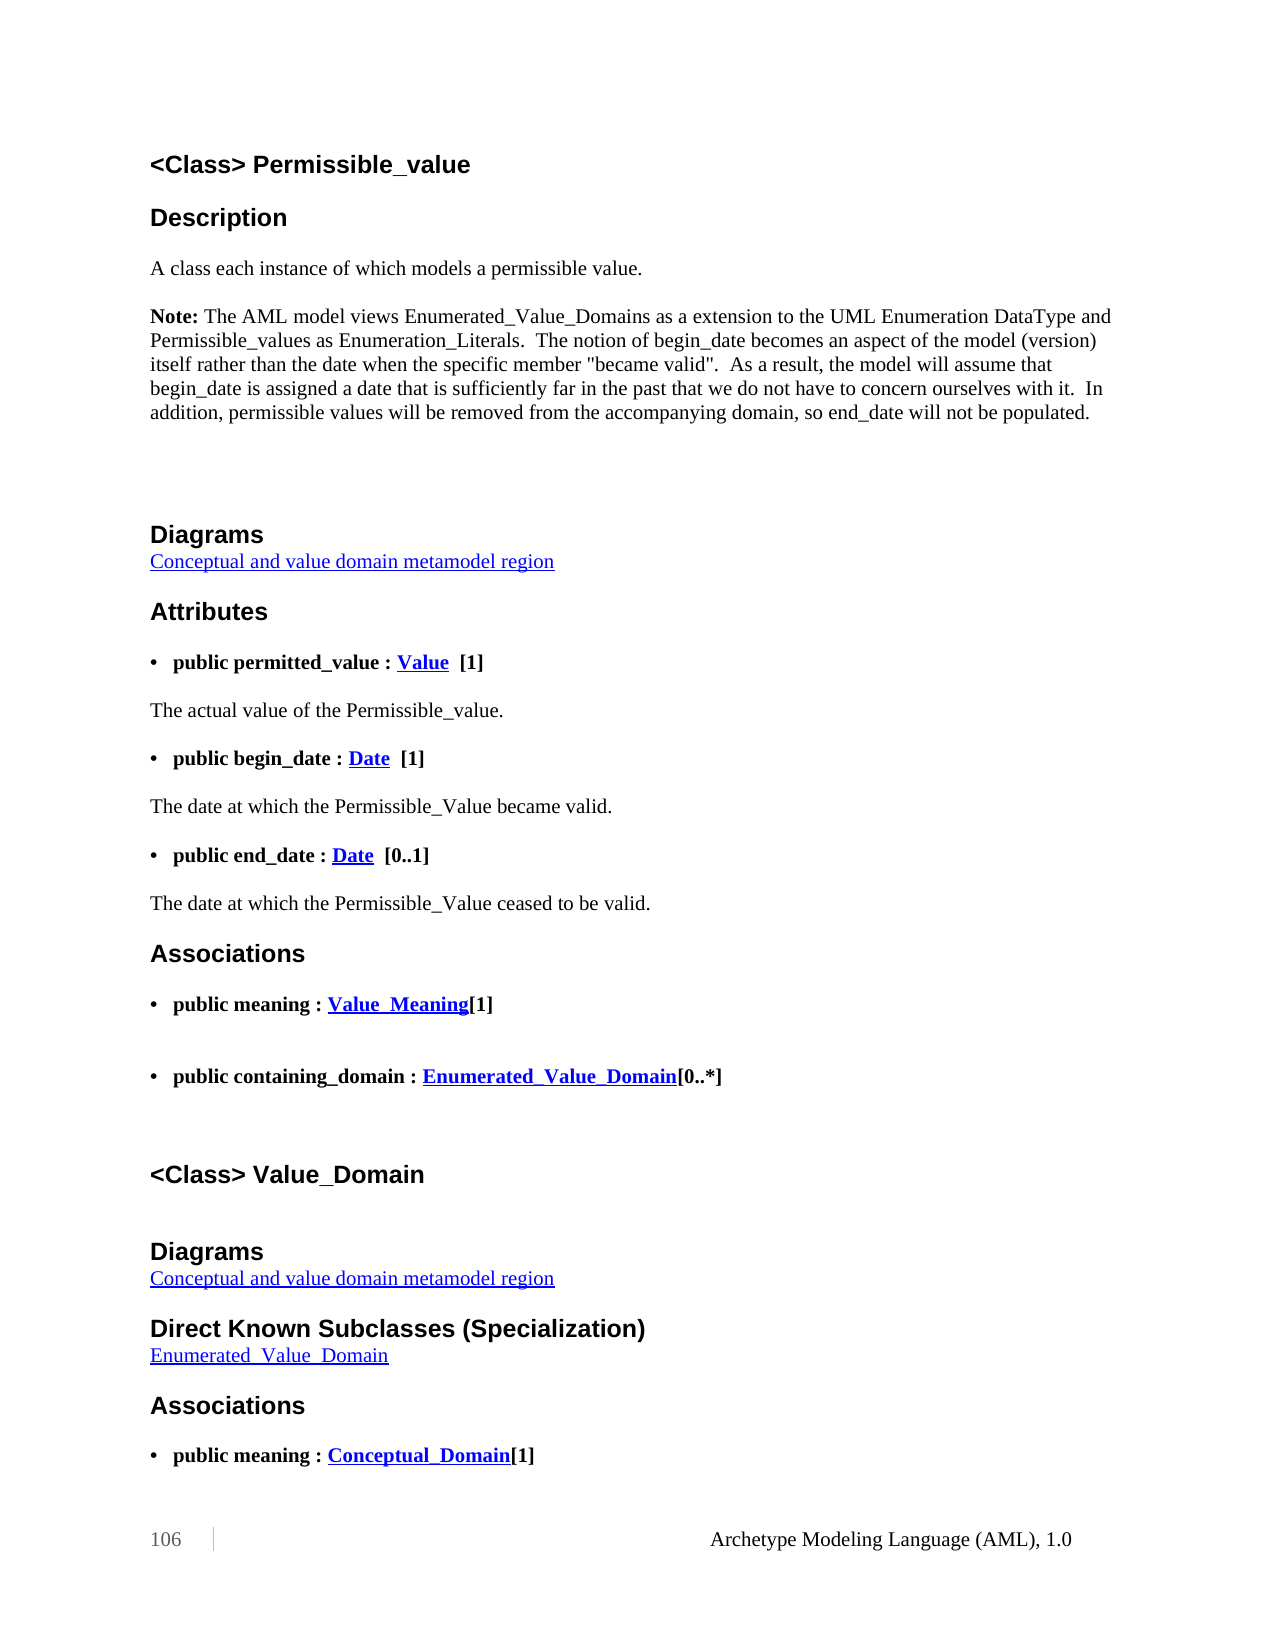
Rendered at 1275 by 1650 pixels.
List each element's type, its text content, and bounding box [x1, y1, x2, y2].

text Description [150, 203, 1125, 232]
text Note: The AML model views Enumerated_Value_Domains as a extension to the UML Enumeration DataType and Permissible_values as Enumeration_Literals. The notion of begin_date becomes an aspect of the model (version) itself rather than the date when the specific member "became valid". As a result, the model will assume that begin_date is assigned a date that is sufficiently far in the past that we do not have to concern ourselves with it. In addition, permissible values will be removed from the accompanying domain, so end_date will not be populated. [150, 304, 1125, 424]
text <Class> Value_Domain [150, 1160, 1125, 1189]
text Conceptual and value domain metamodel region [150, 549, 1125, 573]
text • public permitted_value : Value [1] [150, 650, 1125, 674]
text The date at which the Permissible_Value ceased to be valid. [150, 891, 1125, 915]
text • public begin_date : Date [1] [150, 746, 1125, 770]
text Enumerated_Value_Domain [150, 1342, 1125, 1367]
text • public end_date : Date [0..1] [150, 842, 1125, 867]
text Diagrams [150, 520, 1125, 549]
text • public containing_domain : Enumerated_Value_Domain[0..*] [150, 1064, 1125, 1088]
text Associations [150, 1391, 1125, 1419]
text Conceptual and value domain metamodel region [150, 1266, 1125, 1290]
text Associations [150, 939, 1125, 967]
text Attributes [150, 597, 1125, 626]
text • public meaning : Value_Meaning[1] [150, 992, 1125, 1016]
text <Class> Permissible_value [150, 150, 1125, 179]
text Direct Known Subclasses (Specialization) [150, 1314, 1125, 1342]
text • public meaning : Conceptual_Domain[1] [150, 1443, 1125, 1467]
text A class each instance of which models a permissible value. [150, 256, 1125, 280]
text The actual value of the Permissible_value. [150, 698, 1125, 722]
text Diagrams [150, 1237, 1125, 1266]
text The date at which the Permissible_Value became valid. [150, 794, 1125, 818]
